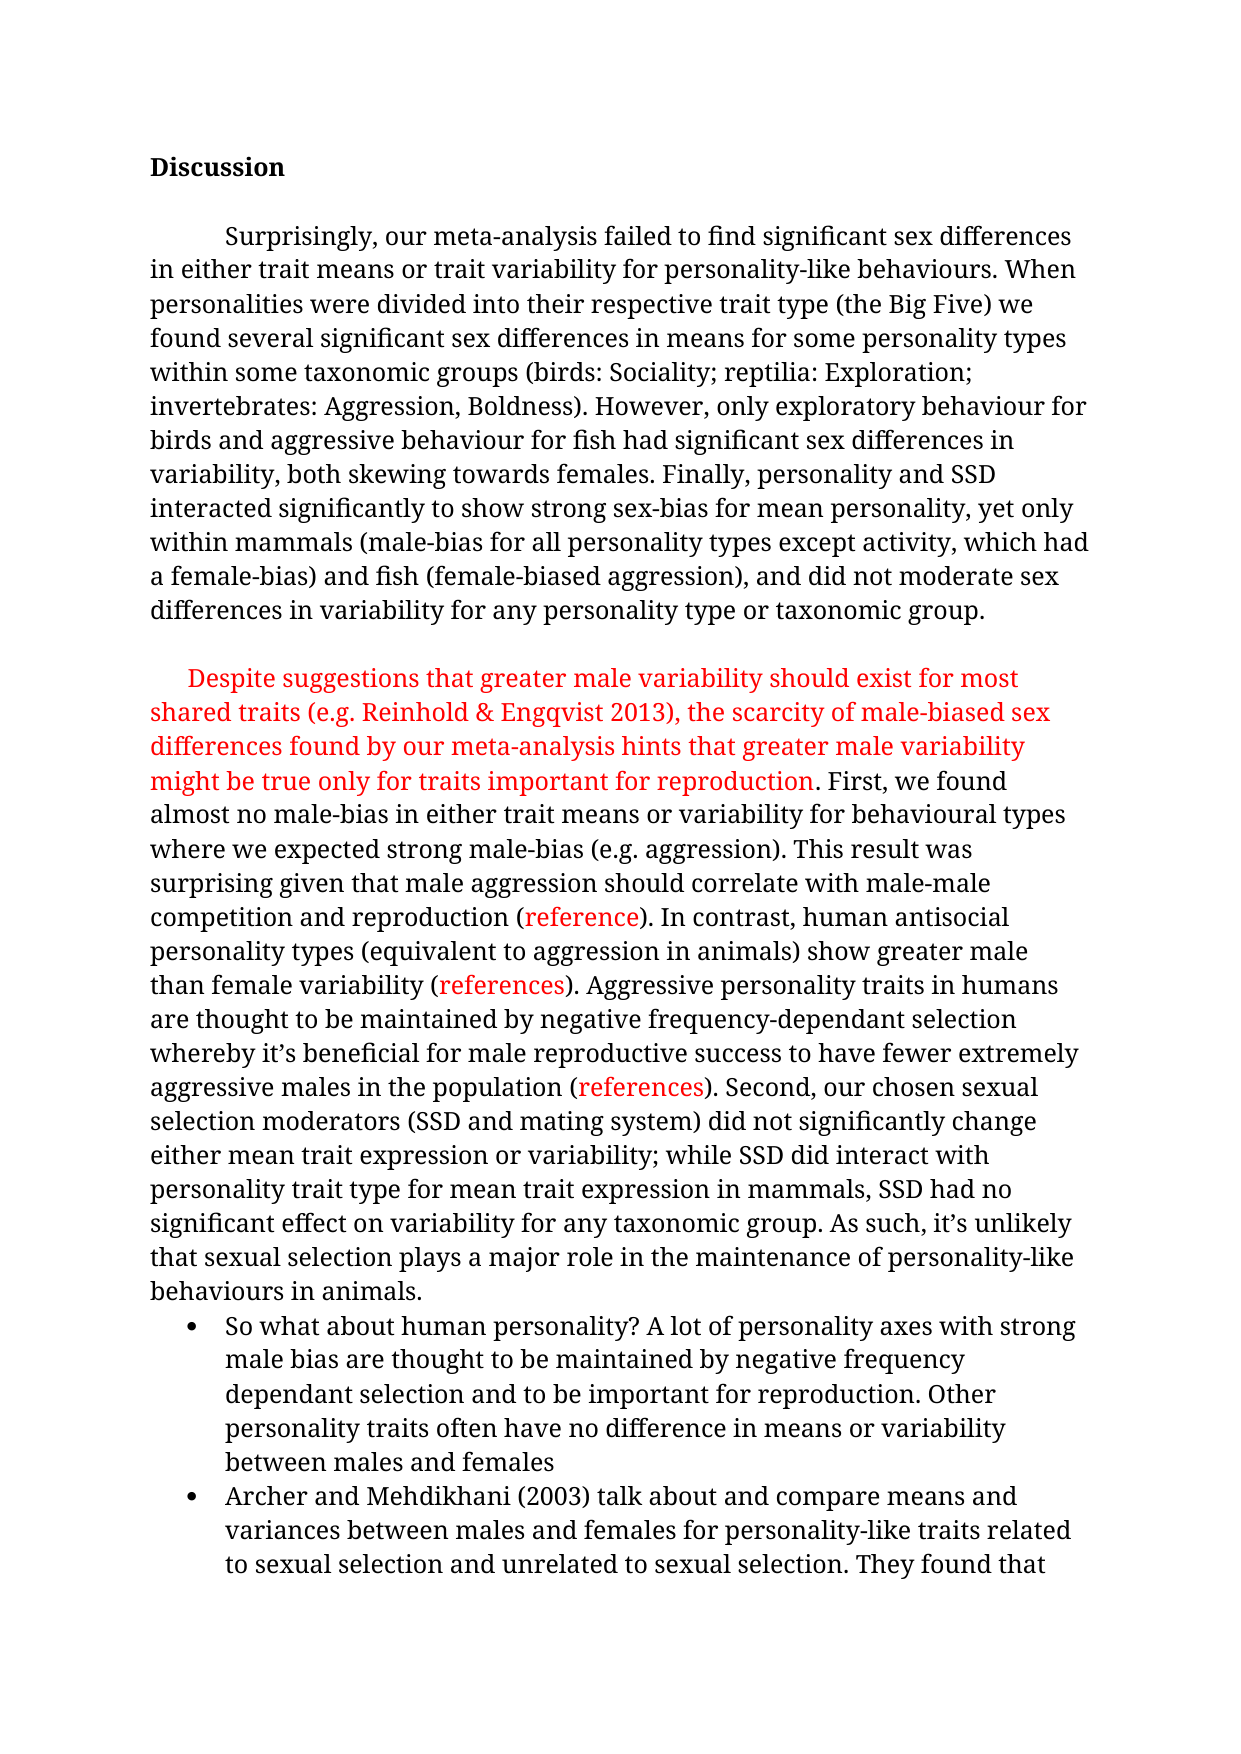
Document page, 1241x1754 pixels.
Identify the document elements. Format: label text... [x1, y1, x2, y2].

text Surprisingly, our meta-analysis failed to find significant sex differences in either trait means or trait variability for personality-like behaviours. When personalities were divided into their respective trait type (the Big Five) we found several significant sex differences in means for some personality types within some taxonomic groups (birds: Sociality; reptilia: Exploration; invertebrates: Aggression, Boldness). However, only exploratory behaviour for birds and aggressive behaviour for fish had significant sex differences in variability, both skewing towards females. Finally, personality and SSD interacted significantly to show strong sex-bias for mean personality, yet only within mammals (male-bias for all personality types except activity, which had a female-bias) and fish (female-biased aggression), and did not moderate sex differences in variability for any personality type or taxonomic group. [150, 218, 1090, 627]
text Discussion [150, 150, 1090, 184]
